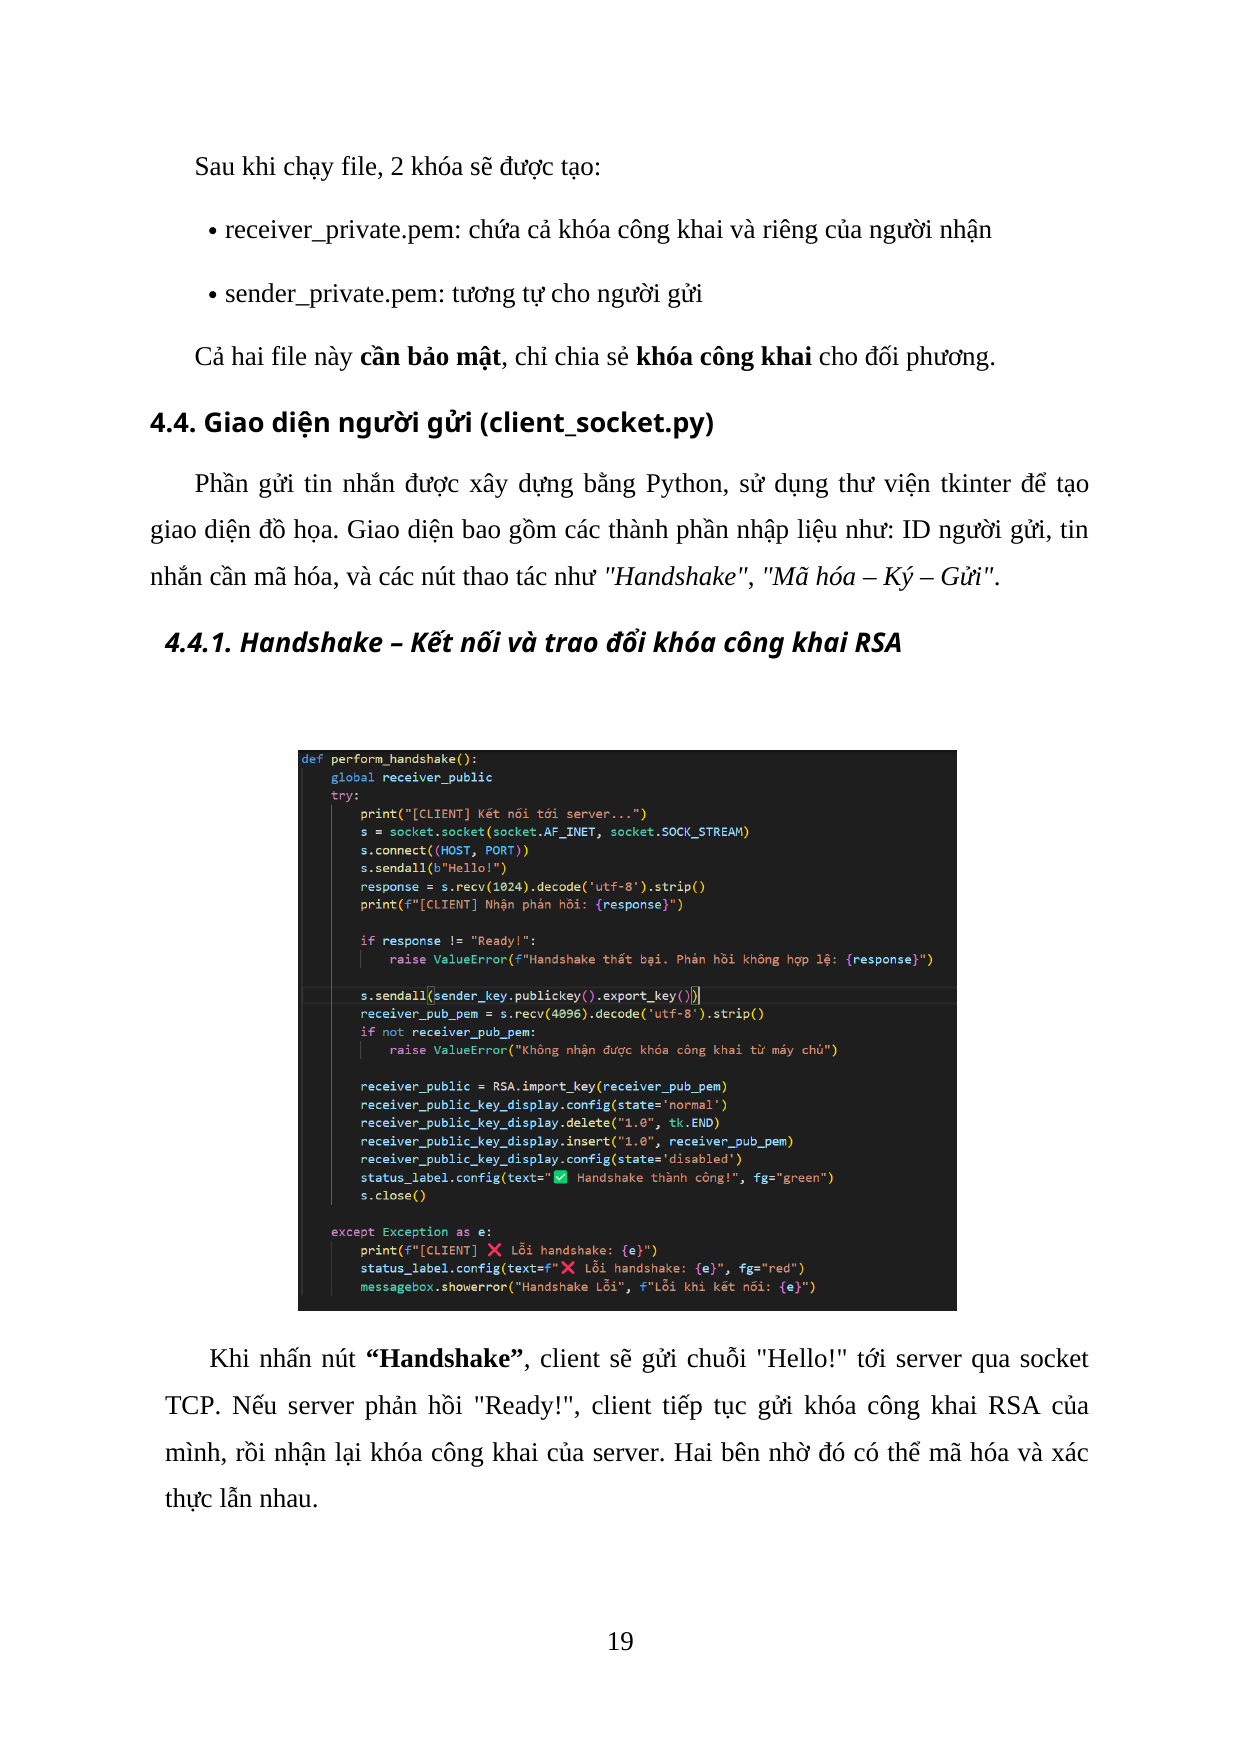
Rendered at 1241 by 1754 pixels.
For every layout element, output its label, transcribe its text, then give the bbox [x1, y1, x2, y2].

subtitle 4.4.1. Handshake – Kết nối và trao đổi khóa công khai RSA [165, 624, 1090, 661]
subtitle 4.4. Giao diện người gửi (client_socket.py) [150, 403, 1090, 440]
text Phần gửi tin nhắn được xây dựng bằng Python, sử dụng thư viện tkinter để tạo giao diện đồ họa. Giao diện bao gồm các thành phần nhập liệu như: ID người gửi, tin nhắn cần mã hóa, và các nút thao tác như "Handshake", "Mã hóa – Ký – Gửi". [150, 467, 1090, 591]
text Cả hai file này cần bảo mật, chỉ chia sẻ khóa công khai cho đối phương. [150, 340, 1090, 371]
list receiver_private.pem: chứa cả khóa công khai và riêng của người nhận [209, 213, 1090, 244]
picture [298, 750, 957, 1311]
list sender_private.pem: tương tự cho người gửi [209, 277, 1090, 308]
text Sau khi chạy file, 2 khóa sẽ được tạo: [150, 150, 1090, 181]
text Khi nhấn nút “Handshake”, client sẽ gửi chuỗi "Hello!" tới server qua socket TCP. Nếu server phản hồi "Ready!", client tiếp tục gửi khóa công khai RSA của mình, rồi nhận lại khóa công khai của server. Hai bên nhờ đó có thể mã hóa và xác thực lẫn nhau. [165, 1342, 1090, 1513]
